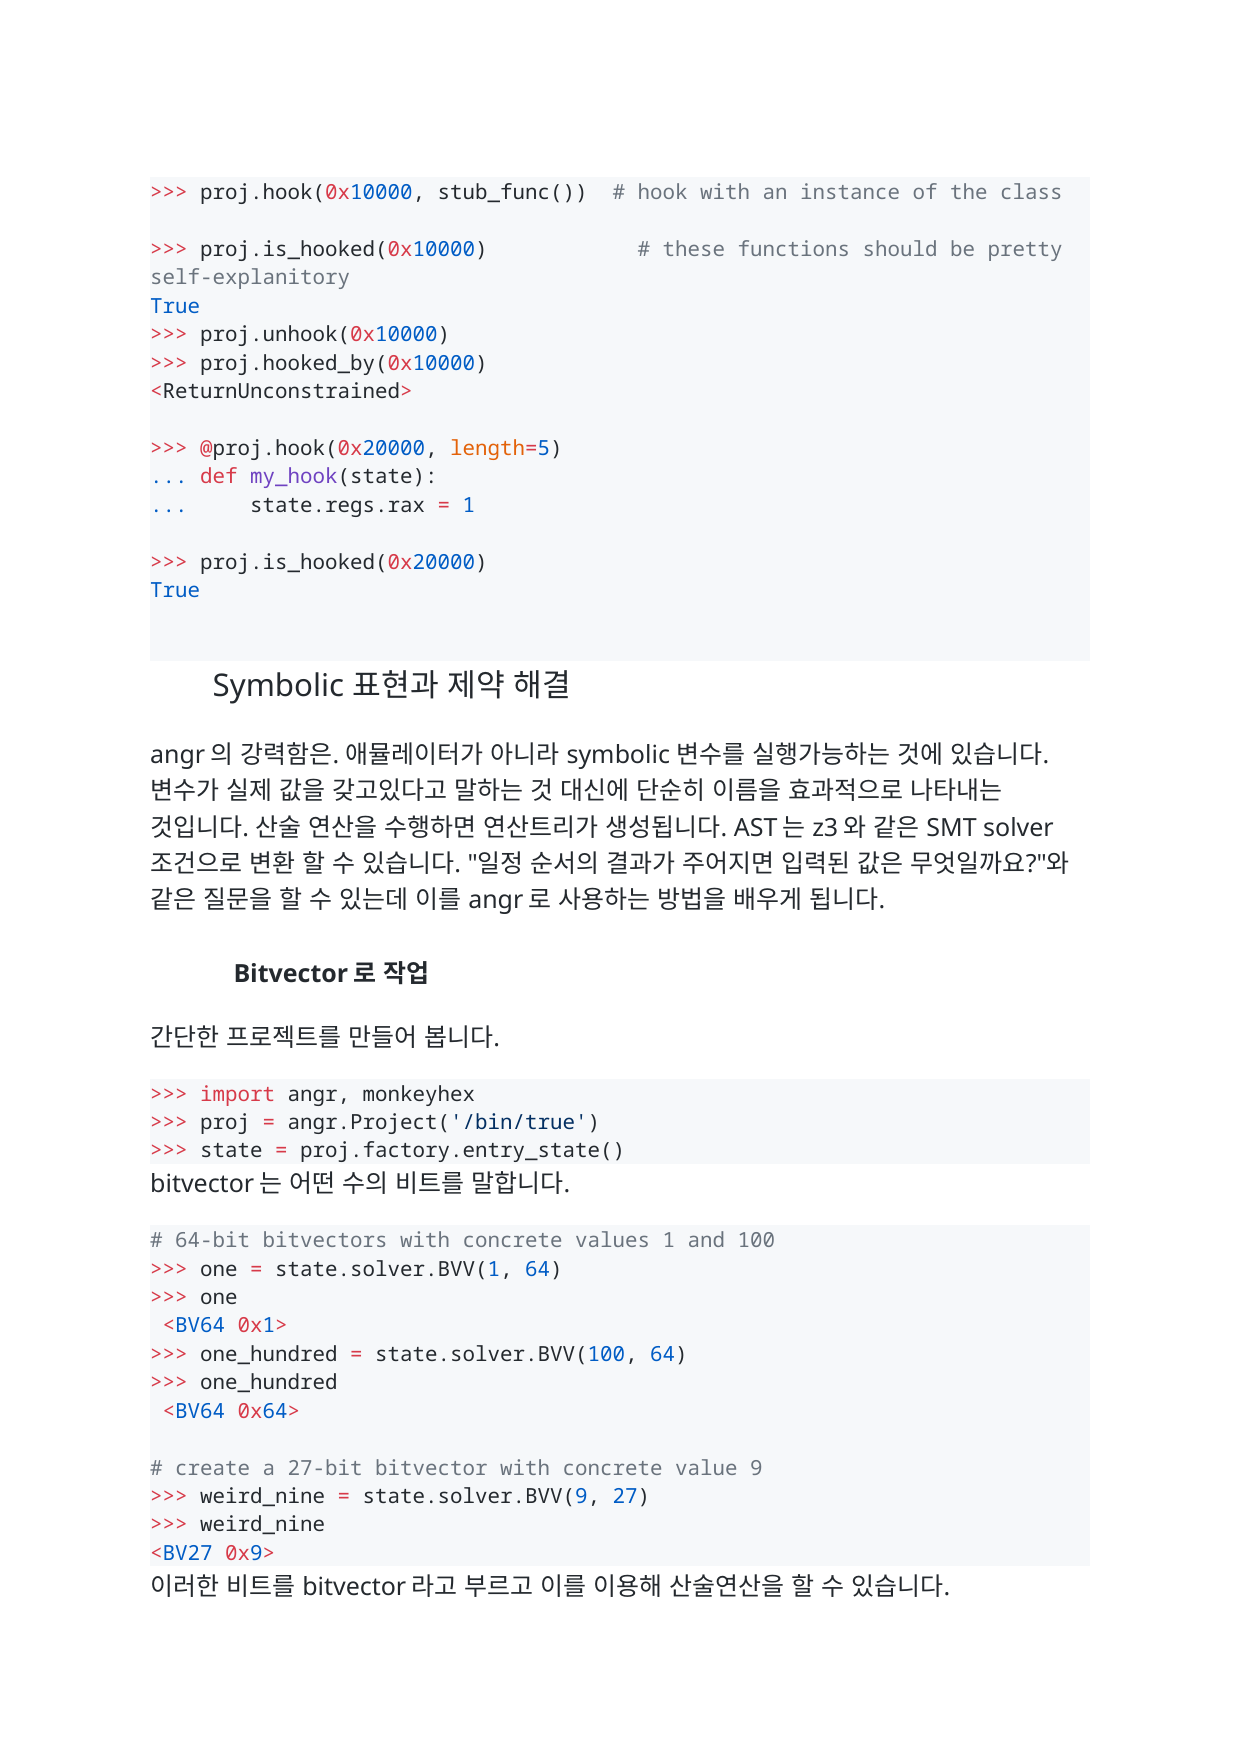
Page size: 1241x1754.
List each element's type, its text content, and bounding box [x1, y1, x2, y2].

text >>> proj.is_hooked(0x20000) [150, 547, 1090, 575]
subtitle Bitvector로 작업 [233, 953, 1090, 989]
text True [150, 291, 1090, 319]
text angr의 강력함은. 애뮬레이터가 아니라 symbolic 변수를 실행가능하는 것에 있습니다. 변수가 실제 값을 갖고있다고 말하는 것 대신에 단순히 이름을 효과적으로 나타내는 것입니다. 산술 연산을 수행하면 연산트리가 생성됩니다. AST는 z3와 같은 SMT solver 조건으로 변환 할 수 있습니다. "일정 순서의 결과가 주어지면 입력된 값은 무엇일까요?"와 같은 질문을 할 수 있는데 이를 angr로 사용하는 방법을 배우게 됩니다. [150, 734, 1090, 916]
text >>> weird_nine = state.solver.BVV(9, 27) [150, 1481, 1090, 1509]
text 이러한 비트를 bitvector라고 부르고 이를 이용해 산술연산을 할 수 있습니다. [150, 1566, 1090, 1603]
text >>> one = state.solver.BVV(1, 64) [150, 1254, 1090, 1282]
text >>> proj.hook(0x10000, stub_func()) # hook with an instance of the class [150, 177, 1090, 206]
text True [150, 575, 1090, 604]
text ... state.regs.rax = 1 [150, 490, 1090, 518]
text >>> @proj.hook(0x20000, length=5) [150, 433, 1090, 462]
text >>> one [150, 1282, 1090, 1311]
text >>> proj.hooked_by(0x10000) [150, 348, 1090, 376]
text >>> proj.unhook(0x10000) [150, 319, 1090, 348]
text bitvector는 어떤 수의 비트를 말합니다. [150, 1164, 1090, 1200]
text >>> import angr, monkeyhex [150, 1079, 1090, 1107]
text >>> one_hundred = state.solver.BVV(100, 64) [150, 1339, 1090, 1367]
text # create a 27-bit bitvector with concrete value 9 [150, 1453, 1090, 1481]
text <BV27 0x9> [150, 1538, 1090, 1566]
text >>> weird_nine [150, 1509, 1090, 1538]
text <BV64 0x1> [150, 1311, 1090, 1339]
text <ReturnUnconstrained> [150, 376, 1090, 405]
text >>> proj = angr.Project('/bin/true') [150, 1107, 1090, 1136]
text <BV64 0x64> [150, 1396, 1090, 1424]
text >>> proj.is_hooked(0x10000) # these functions should be pretty self-explanitory [150, 234, 1090, 291]
text 간단한 프로젝트를 만들어 봅니다. [150, 1017, 1090, 1054]
text ... def my_hook(state): [150, 462, 1090, 490]
text >>> state = proj.factory.entry_state() [150, 1136, 1090, 1164]
text # 64-bit bitvectors with concrete values 1 and 100 [150, 1225, 1090, 1254]
text >>> one_hundred [150, 1367, 1090, 1396]
subtitle Symbolic 표현과 제약 해결 [212, 661, 1090, 706]
